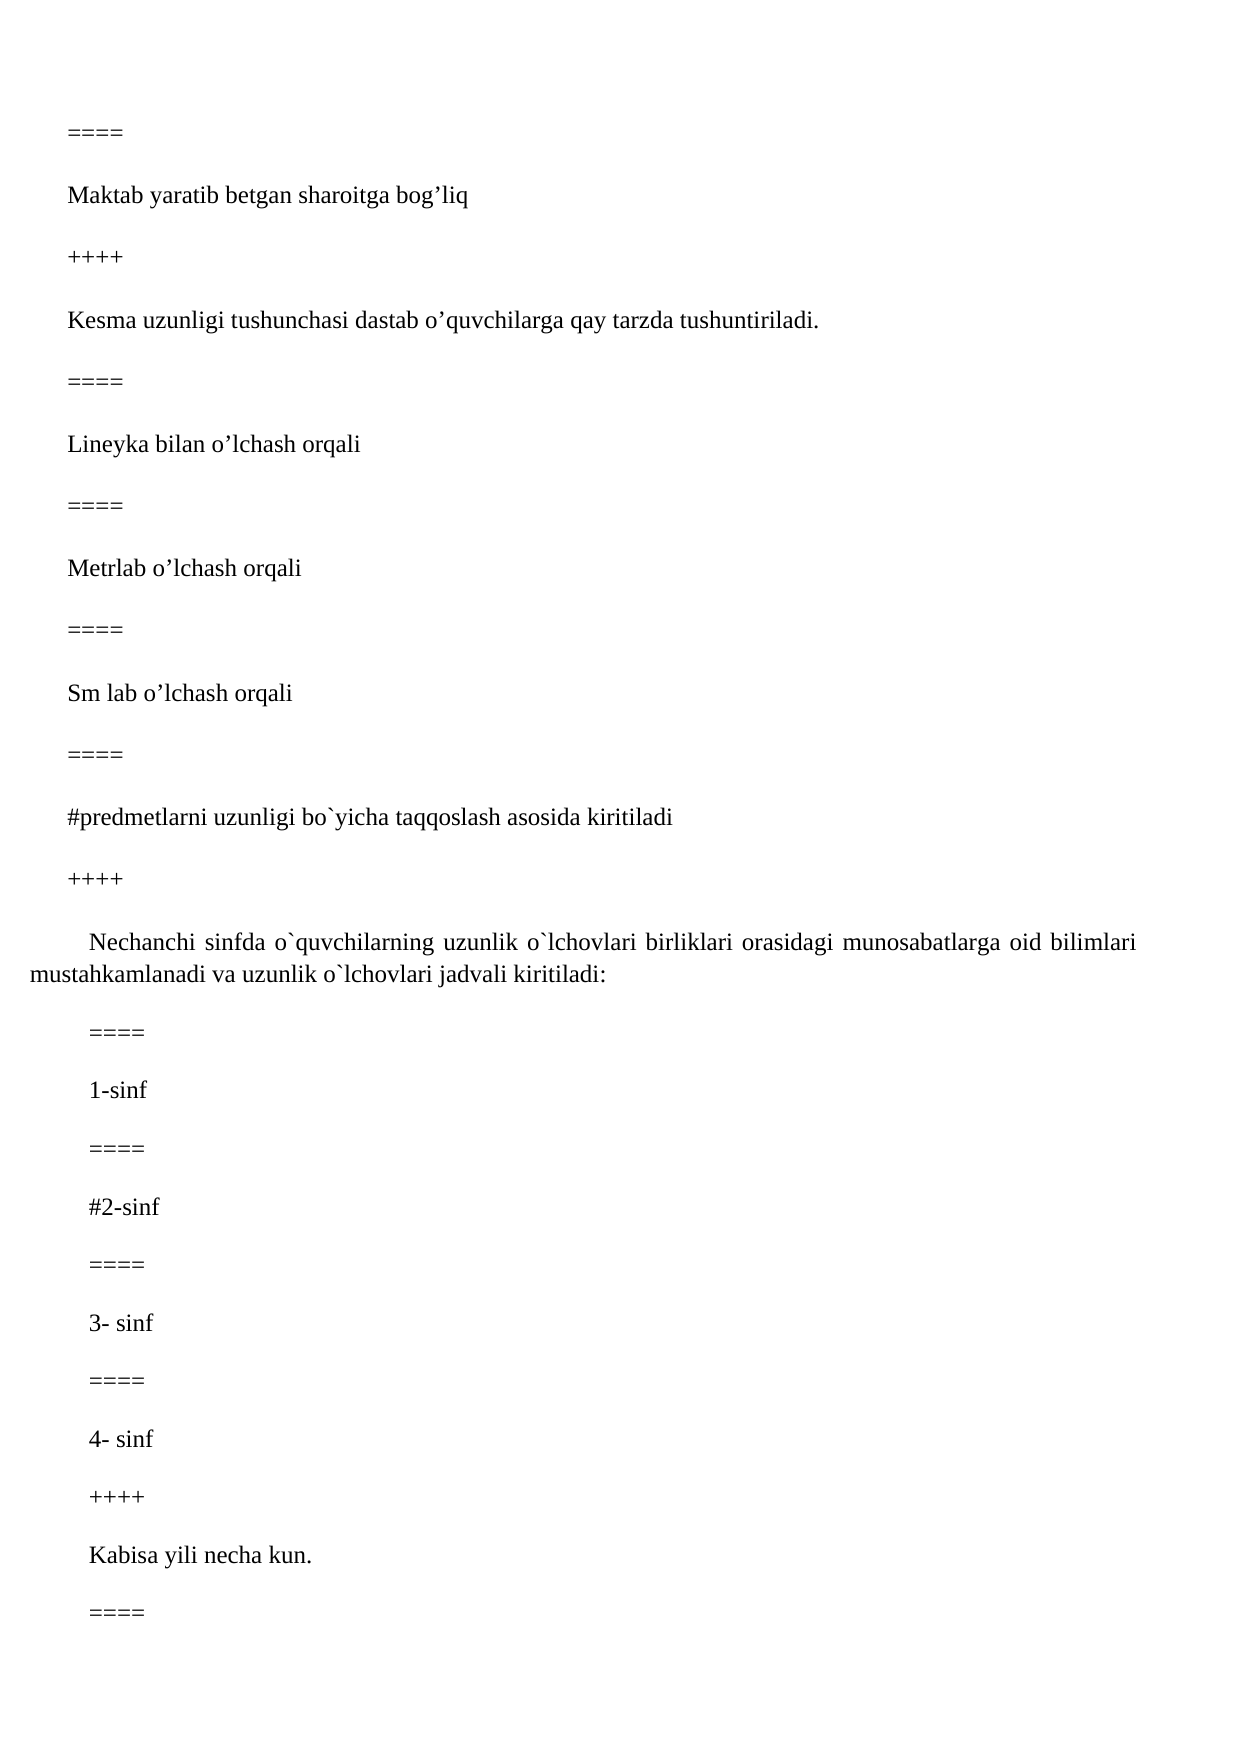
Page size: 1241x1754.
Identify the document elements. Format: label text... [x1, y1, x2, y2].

text #predmetlarni uzunligi bo`yicha taqqoslash asosida kiritiladi [67, 802, 1152, 831]
text 3- sinf [29, 1308, 1137, 1336]
text ++++ [67, 864, 1152, 893]
text ==== [67, 616, 1152, 644]
text ==== [29, 1018, 1137, 1046]
text ==== [67, 118, 1152, 147]
text ==== [29, 1598, 1137, 1627]
text ++++ [67, 242, 1152, 271]
text Sm lab o’lchash orqali [67, 678, 1152, 707]
text Nechanchi sinfda o`quvchilarning uzunlik o`lchovlari birliklari orasidagi munosabatlarga oid bilimlari mustahkamlanadi va uzunlik o`lchovlari jadvali kiritiladi: [29, 927, 1137, 988]
text #2-sinf [29, 1192, 1137, 1220]
text 4- sinf [29, 1424, 1137, 1452]
text Kesma uzunligi tushunchasi dastab o’quvchilarga qay tarzda tushuntiriladi. [67, 305, 1152, 333]
text ++++ [29, 1482, 1137, 1511]
text ==== [67, 491, 1152, 520]
text Lineyka bilan o’lchash orqali [67, 429, 1152, 458]
text 1-sinf [29, 1076, 1137, 1104]
text ==== [67, 740, 1152, 769]
text ==== [29, 1134, 1137, 1162]
text Kabisa yili necha kun. [29, 1540, 1137, 1568]
text Metrlab o’lchash orqali [67, 553, 1152, 582]
text Maktab yaratib betgan sharoitga bog’liq [67, 180, 1152, 209]
text ==== [67, 367, 1152, 396]
text ==== [29, 1250, 1137, 1278]
text ==== [29, 1366, 1137, 1394]
